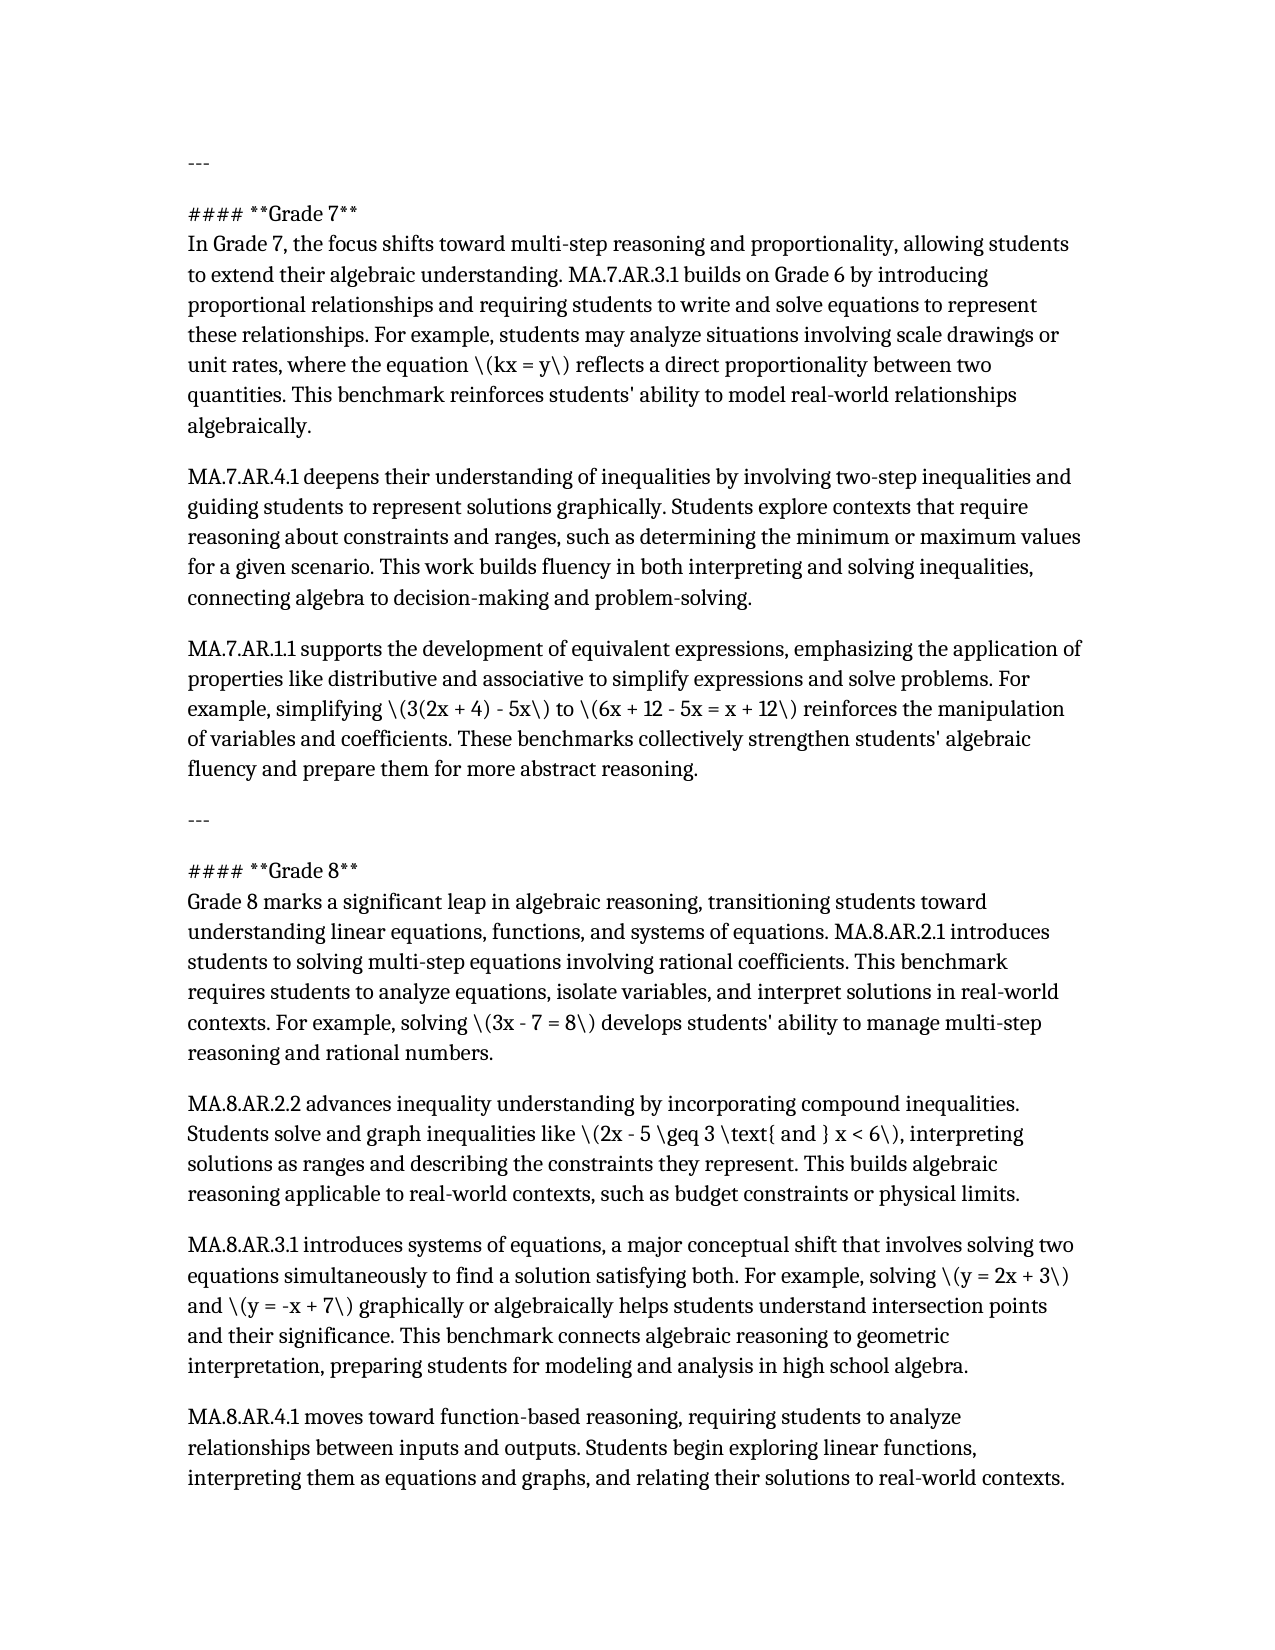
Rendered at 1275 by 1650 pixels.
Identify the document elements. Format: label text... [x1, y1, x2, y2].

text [187, 1404, 1087, 1491]
text --- [187, 807, 1087, 834]
text MA.7.AR.4.1 deepens their understanding of inequalities by involving two-step inequalities and guiding students to represent solutions graphically. Students explore contexts that require reasoning about constraints and ranges, such as determining the minimum or maximum values for a given scenario. This work builds fluency in both interpreting and solving inequalities, connecting algebra to decision-making and problem-solving. [187, 463, 1087, 611]
text --- [187, 150, 1087, 176]
text MA.7.AR.1.1 supports the development of equivalent expressions, emphasizing the application of properties like distributive and associative to simplify expressions and solve problems. For example, simplifying \(3(2x + 4) - 5x\) to \(6x + 12 - 5x = x + 12\) reinforces the manipulation of variables and coefficients. These benchmarks collectively strengthen students' algebraic fluency and prepare them for more abstract reasoning. [187, 635, 1087, 783]
text #### **Grade 8** Grade 8 marks a significant leap in algebraic reasoning, transitioning students toward understanding linear equations, functions, and systems of equations. MA.8.AR.2.1 introduces students to solving multi-step equations involving rational coefficients. This benchmark requires students to analyze equations, isolate variables, and interpret solutions in real-world contexts. For example, solving \(3x - 7 = 8\) develops students' ability to manage multi-step reasoning and rational numbers. [187, 858, 1087, 1066]
text MA.8.AR.2.2 advances inequality understanding by incorporating compound inequalities. Students solve and graph inequalities like \(2x - 5 \geq 3 \text{ and } x < 6\), interpreting solutions as ranges and describing the constraints they represent. This builds algebraic reasoning applicable to real-world contexts, such as budget constraints or physical limits. [187, 1091, 1087, 1208]
text MA.8.AR.3.1 introduces systems of equations, a major conceptual shift that involves solving two equations simultaneously to find a solution satisfying both. For example, solving \(y = 2x + 3\) and \(y = -x + 7\) graphically or algebraically helps students understand intersection points and their significance. This benchmark connects algebraic reasoning to geometric interpretation, preparing students for modeling and analysis in high school algebra. [187, 1232, 1087, 1379]
text #### **Grade 7** In Grade 7, the focus shifts toward multi-step reasoning and proportionality, allowing students to extend their algebraic understanding. MA.7.AR.3.1 builds on Grade 6 by introducing proportional relationships and requiring students to write and solve equations to represent these relationships. For example, students may analyze situations involving scale drawings or unit rates, where the equation \(kx = y\) reflects a direct proportionality between two quantities. This benchmark reinforces students' ability to model real-world relationships algebraically. [187, 201, 1087, 439]
